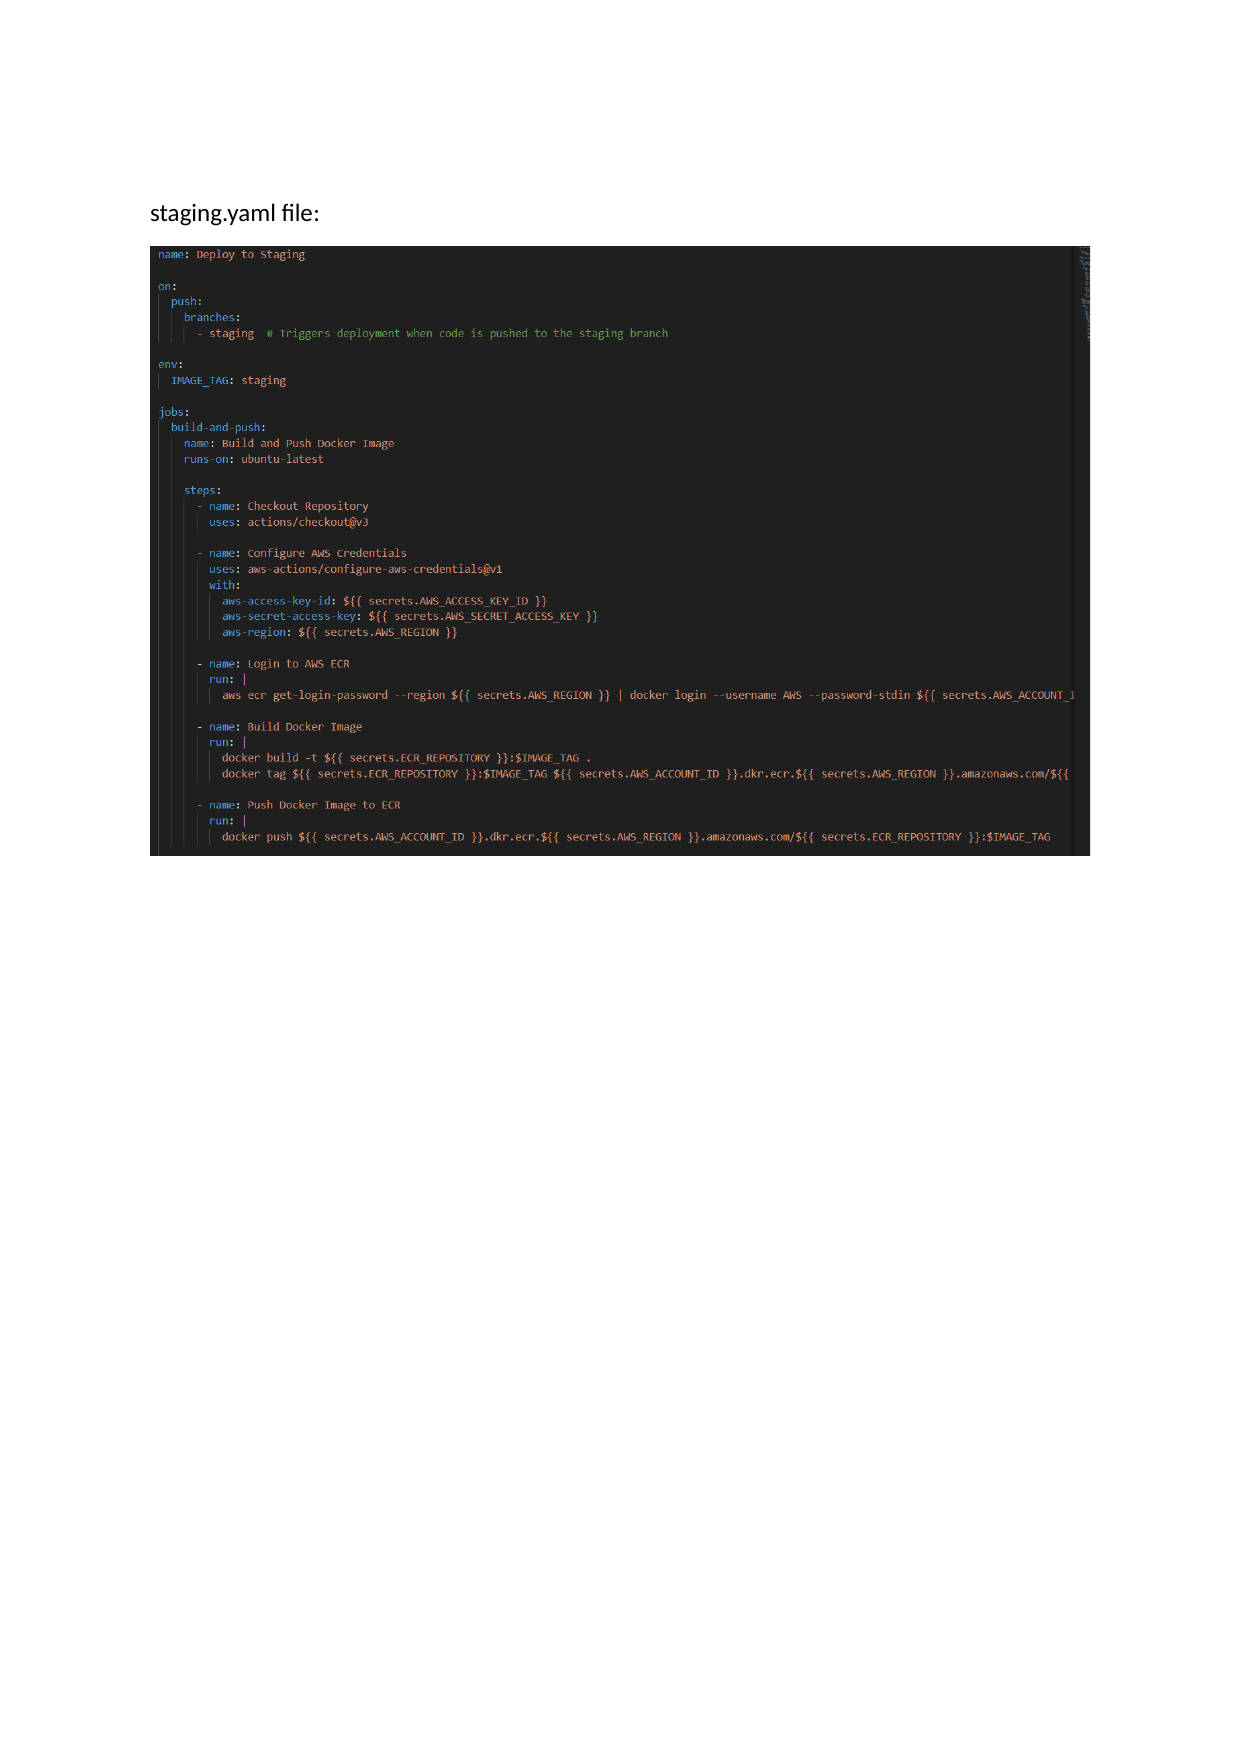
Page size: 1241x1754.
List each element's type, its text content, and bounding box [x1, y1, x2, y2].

picture [150, 246, 1091, 856]
text staging.yaml file: [150, 197, 1090, 227]
